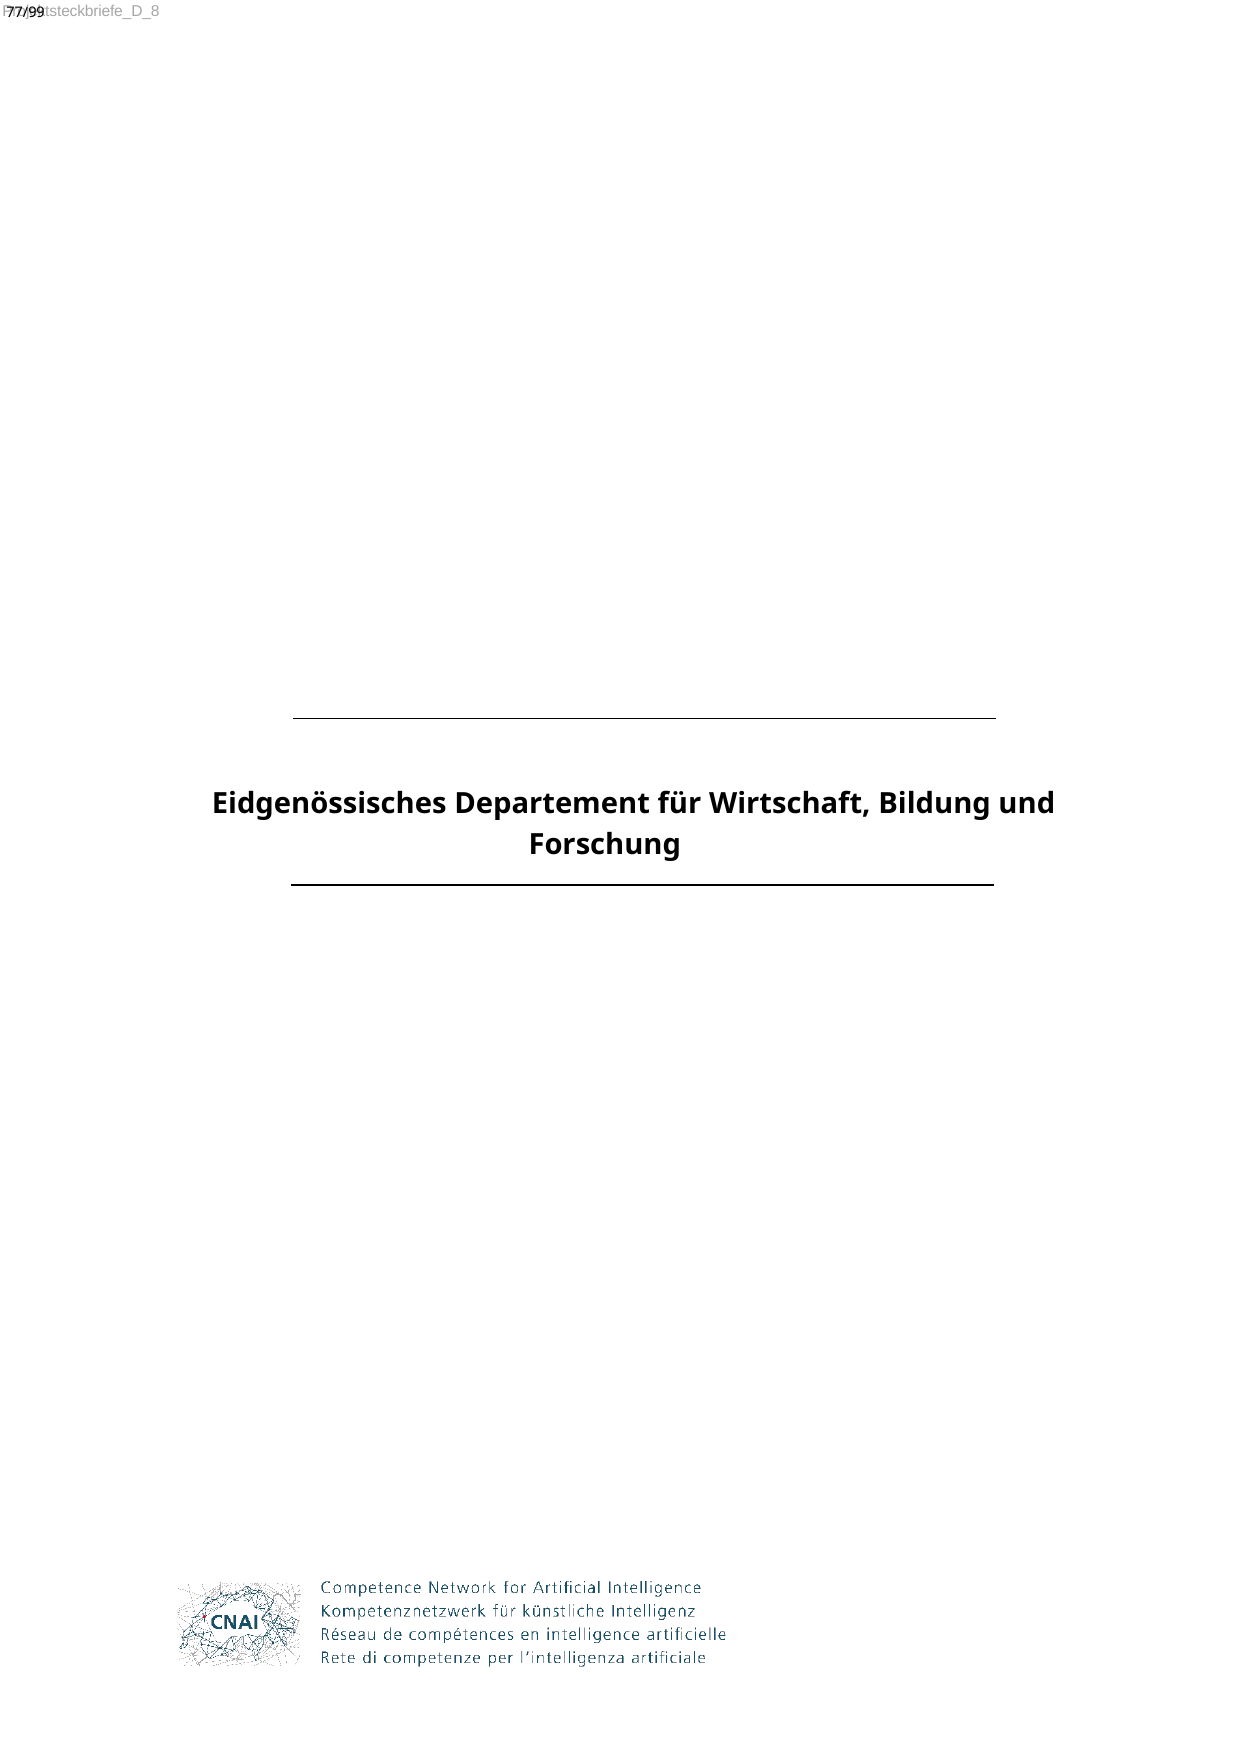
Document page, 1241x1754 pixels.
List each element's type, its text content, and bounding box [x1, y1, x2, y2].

picture [177, 1580, 733, 1667]
text Eidgenössisches Departement für Wirtschaft, Bildung und Forschung [212, 782, 1132, 863]
